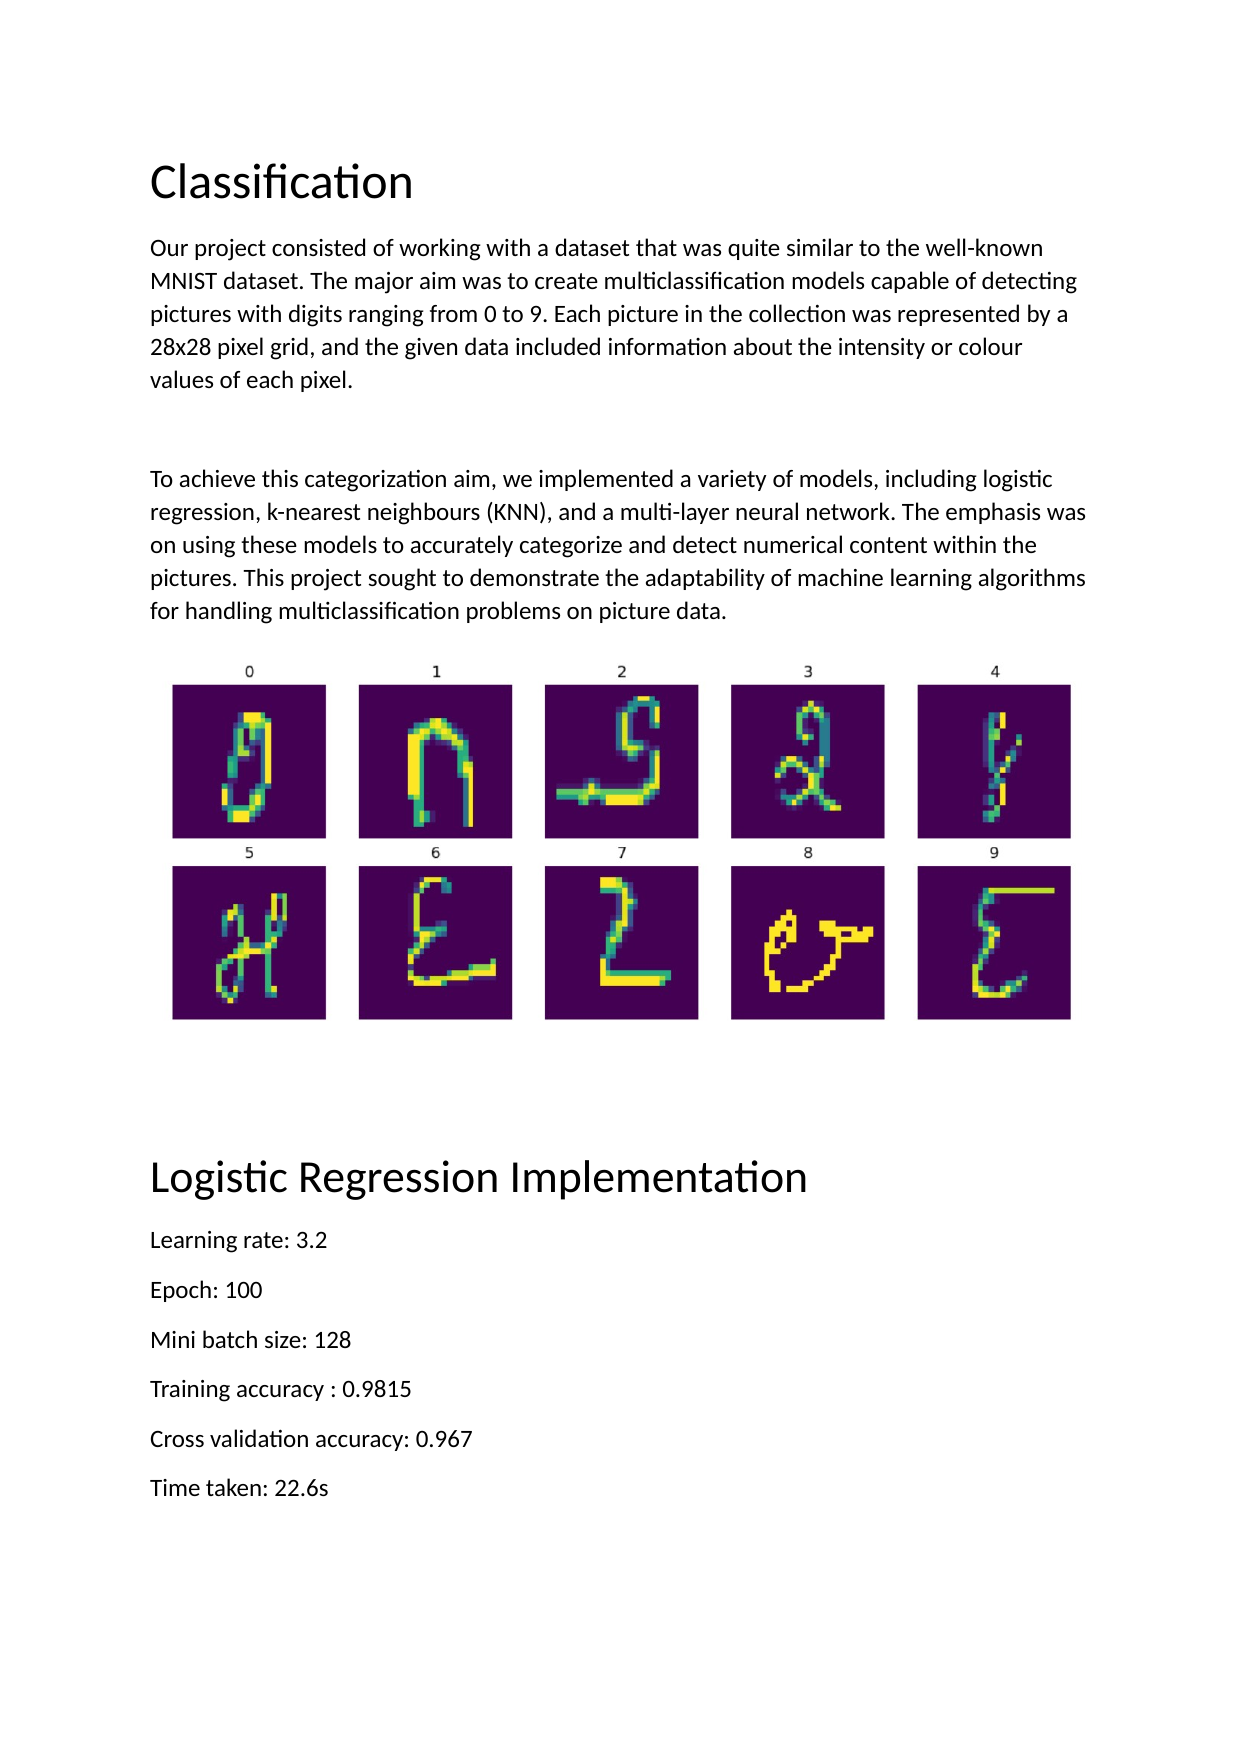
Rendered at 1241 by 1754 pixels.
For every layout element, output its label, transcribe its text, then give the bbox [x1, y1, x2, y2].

text Cross validation accuracy: 0.967 [150, 1423, 1090, 1453]
text Learning rate: 3.2 [150, 1224, 1090, 1255]
text Our project consisted of working with a dataset that was quite similar to the well-known MNIST dataset. The major aim was to create multiclassification models capable of detecting pictures with digits ranging from 0 to 9. Each picture in the collection was represented by a 28x28 pixel grid, and the given data included information about the intensity or colour values of each pixel. [150, 232, 1090, 395]
text Epoch: 100 [150, 1274, 1090, 1305]
text Mini batch size: 128 [150, 1324, 1090, 1354]
text Training accuracy : 0.9815 [150, 1373, 1090, 1404]
text Classification [150, 150, 1090, 211]
text To achieve this categorization aim, we implemented a variety of models, including logistic regression, k-nearest neighbours (KNN), and a multi-layer neural network. The emphasis was on using these models to accurately categorize and detect numerical content within the pictures. This project sought to demonstrate the adaptability of machine learning algorithms for handling multiclassification problems on picture data. [150, 463, 1090, 626]
text Logistic Regression Implementation [150, 1148, 1090, 1203]
picture [150, 657, 1091, 1036]
text Time taken: 22.6s [150, 1472, 1090, 1503]
